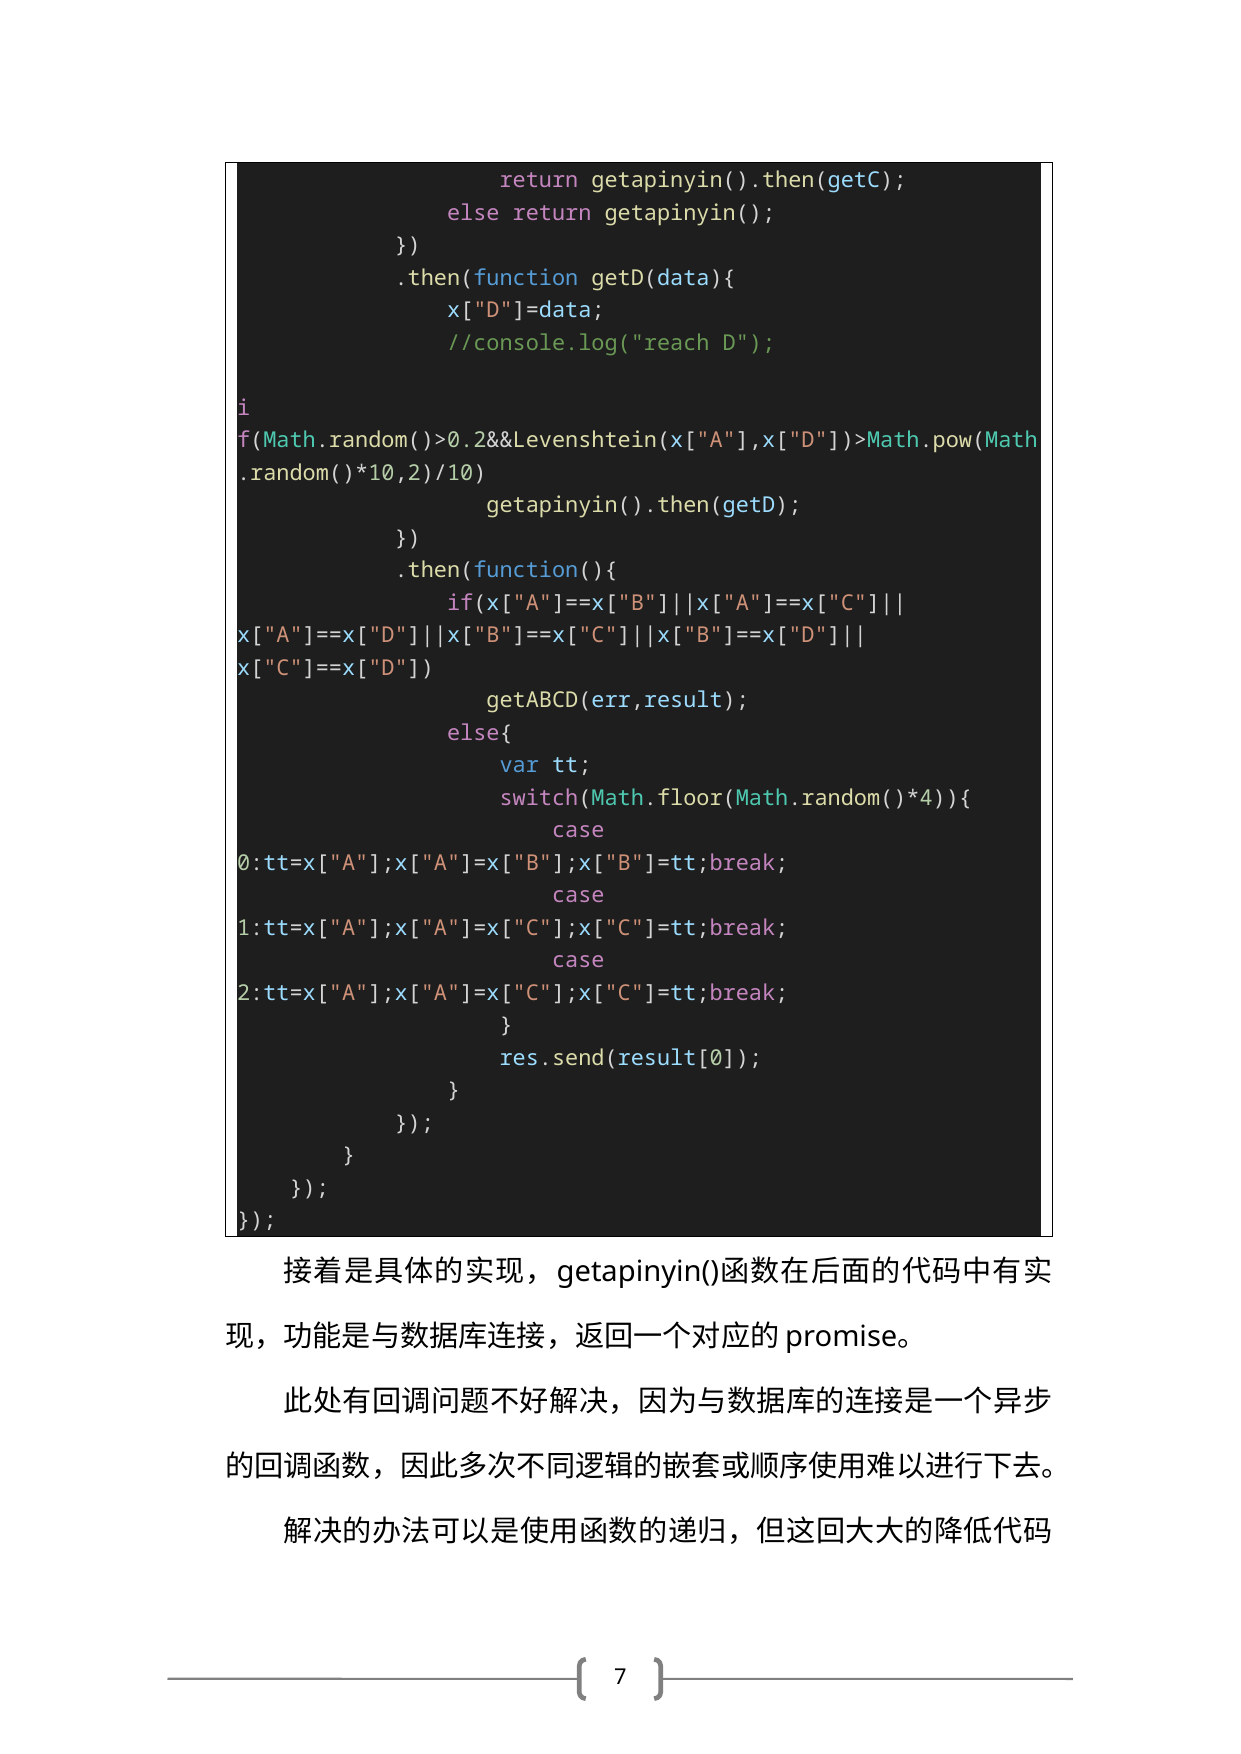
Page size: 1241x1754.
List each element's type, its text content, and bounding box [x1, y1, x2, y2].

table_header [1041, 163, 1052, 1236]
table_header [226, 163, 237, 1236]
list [225, 1497, 1053, 1562]
list 接着是具体的实现，getapinyin()函数在后面的代码中有实现，功能是与数据库连接，返回一个对应的promise。 [225, 1237, 1053, 1367]
list 此处有回调问题不好解决，因为与数据库的连接是一个异步的回调函数，因此多次不同逻辑的嵌套或顺序使用难以进行下去。 [225, 1367, 1053, 1497]
